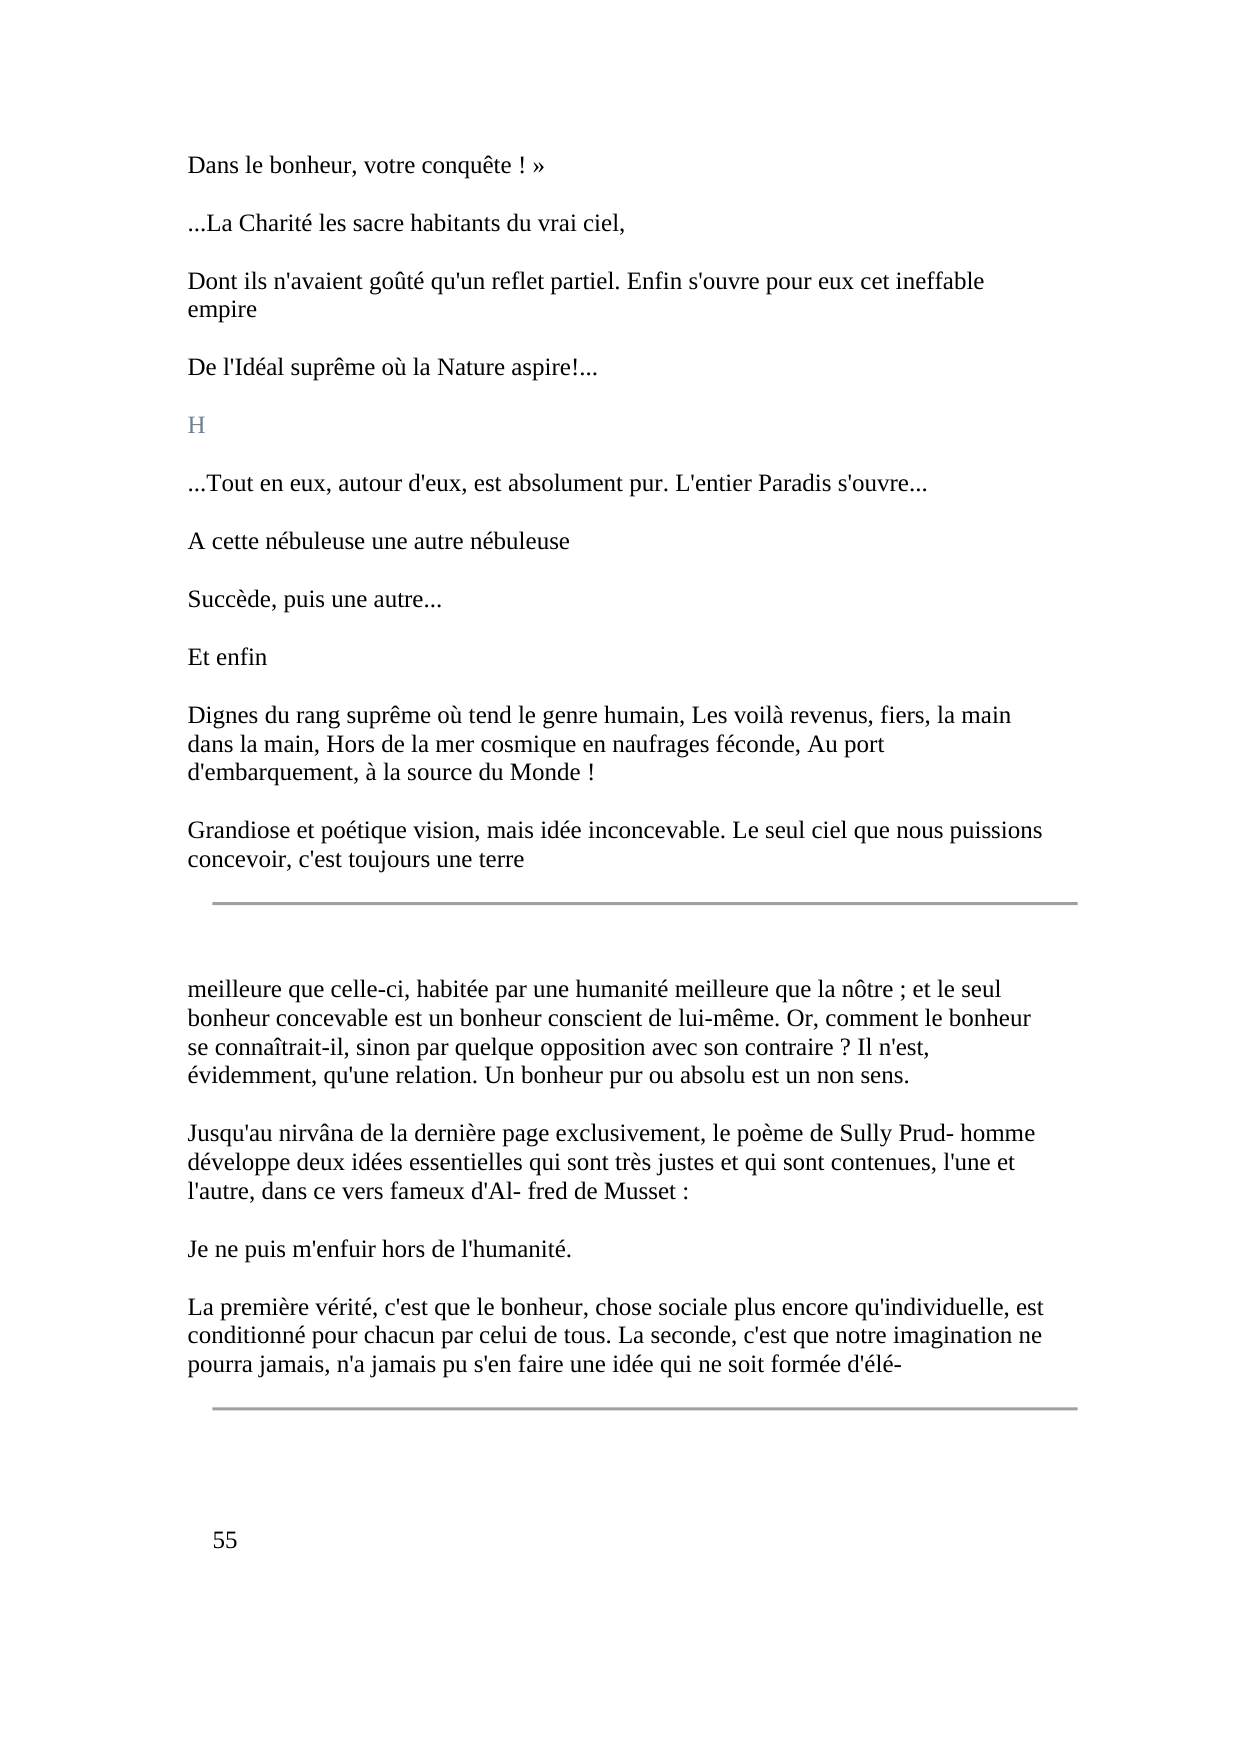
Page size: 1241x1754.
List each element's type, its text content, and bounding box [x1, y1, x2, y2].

text De l'Idéal suprême où la Nature aspire!... [187, 352, 1053, 381]
text Succède, puis une autre... [187, 584, 1053, 613]
text Je ne puis m'enfuir hors de l'humanité. [187, 1234, 1053, 1263]
text ...La Charité les sacre habitants du vrai ciel, [187, 208, 1053, 237]
text Grandiose et poétique vision, mais idée inconcevable. Le seul ciel que nous puissions concevoir, c'est toujours une terre [187, 815, 1053, 873]
text Dans le bonheur, votre conquête ! » [187, 150, 1053, 179]
text H [187, 410, 1053, 439]
text Jusqu'au nirvâna de la dernière page exclusivement, le poème de Sully Prud- homme développe deux idées essentielles qui sont très justes et qui sont contenues, l'une et l'autre, dans ce vers fameux d'Al- fred de Musset : [187, 1118, 1053, 1205]
text La première vérité, c'est que le bonheur, chose sociale plus encore qu'individuelle, est conditionné pour chacun par celui de tous. La seconde, c'est que notre imagination ne pourra jamais, n'a jamais pu s'en faire une idée qui ne soit formée d'élé- [187, 1292, 1053, 1378]
text Et enfin [187, 642, 1053, 671]
text Dignes du rang suprême où tend le genre humain, Les voilà revenus, fiers, la main dans la main, Hors de la mer cosmique en naufrages féconde, Au port d'embarquement, à la source du Monde ! [187, 700, 1053, 786]
text ...Tout en eux, autour d'eux, est absolument pur. L'entier Paradis s'ouvre... [187, 468, 1053, 497]
text A cette nébuleuse une autre nébuleuse [187, 526, 1053, 555]
text meilleure que celle-ci, habitée par une humanité meilleure que la nôtre ; et le seul bonheur concevable est un bonheur conscient de lui-même. Or, comment le bonheur se connaîtrait-il, sinon par quelque opposition avec son contraire ? Il n'est, évidemment, qu'une relation. Un bonheur pur ou absolu est un non sens. [187, 974, 1053, 1089]
text Dont ils n'avaient goûté qu'un reflet partiel. Enfin s'ouvre pour eux cet ineffable empire [187, 266, 1053, 323]
